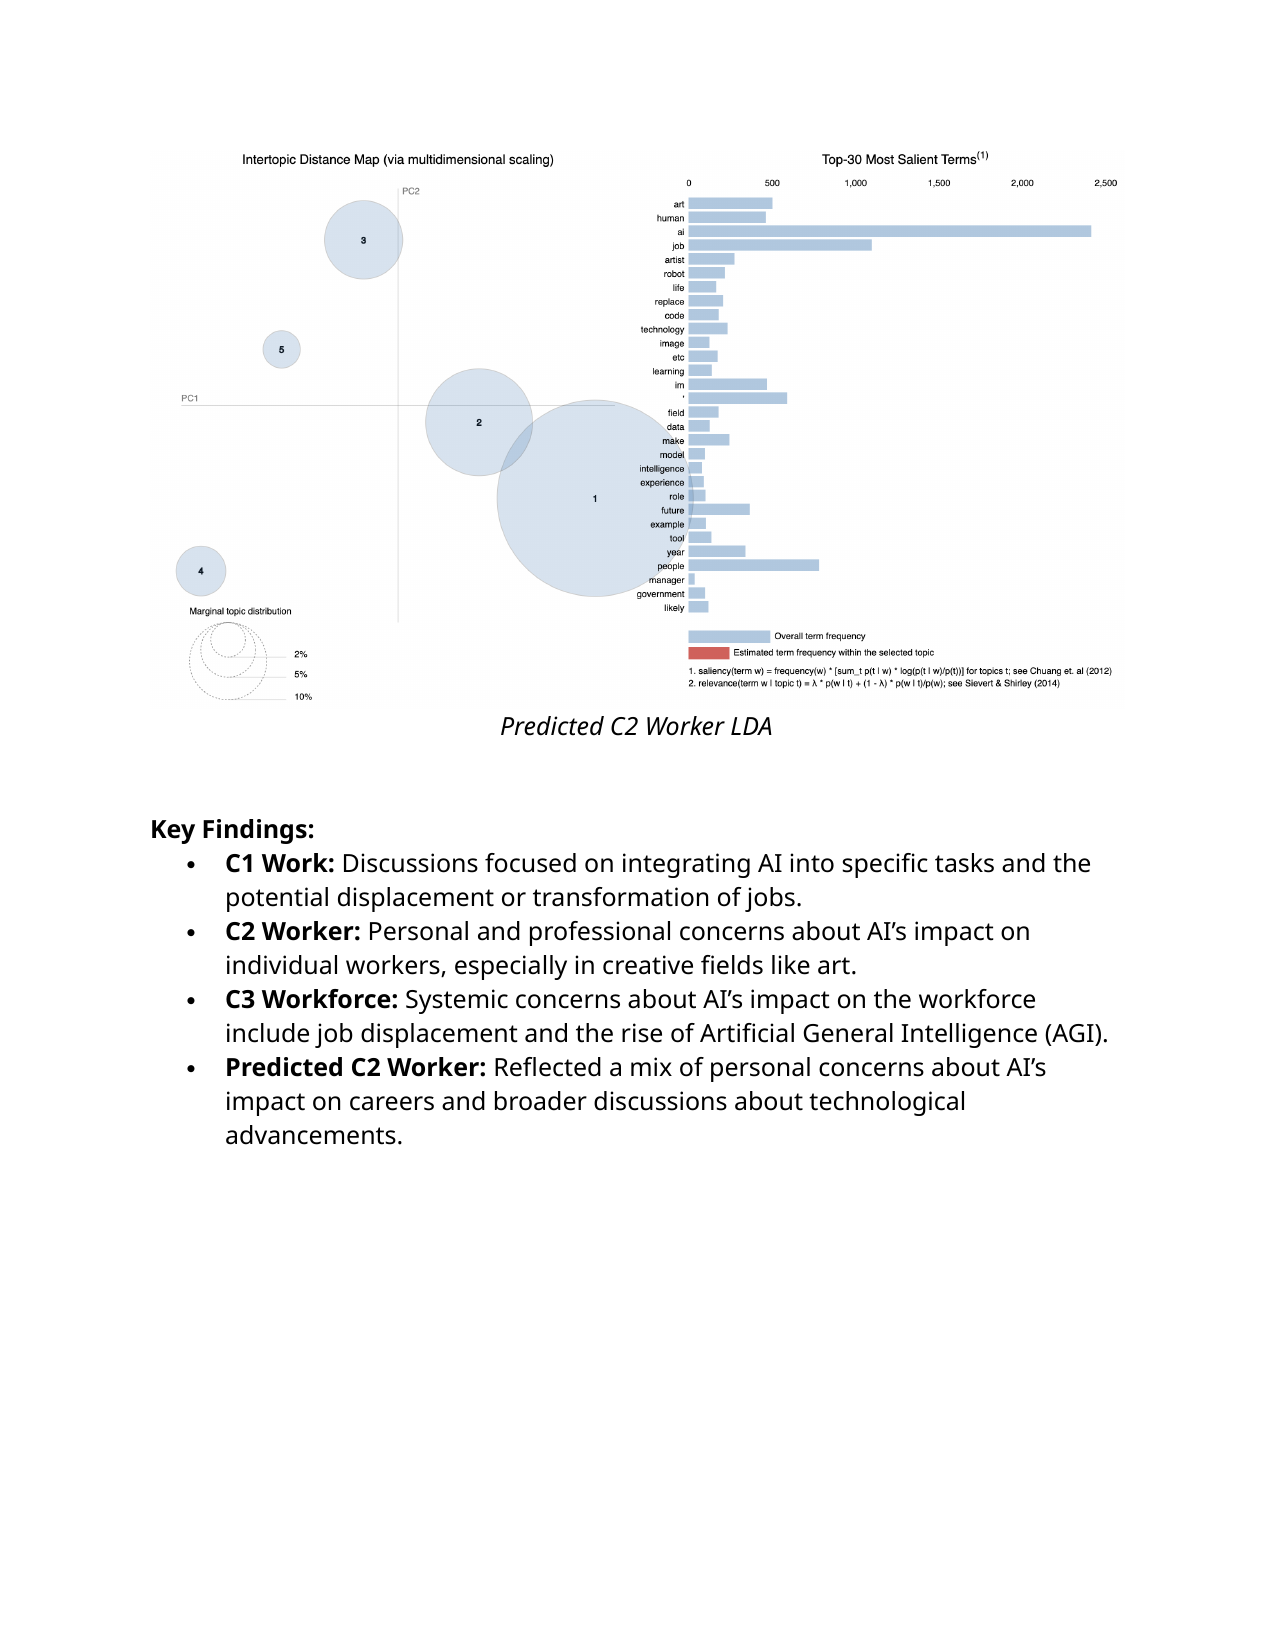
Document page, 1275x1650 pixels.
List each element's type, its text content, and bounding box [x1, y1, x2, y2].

list C1 Work: Discussions focused on integrating AI into specific tasks and the potential displacement or transformation of jobs. [187, 845, 1125, 913]
picture [150, 150, 1125, 709]
text Predicted C2 Worker LDA [150, 709, 1125, 743]
list Predicted C2 Worker: Reflected a mix of personal concerns about AI’s impact on careers and broader discussions about technological advancements. [187, 1050, 1125, 1152]
text Key Findings: [150, 811, 1125, 845]
list C3 Workforce: Systemic concerns about AI’s impact on the workforce include job displacement and the rise of Artificial General Intelligence (AGI). [187, 982, 1125, 1050]
list C2 Worker: Personal and professional concerns about AI’s impact on individual workers, especially in creative fields like art. [187, 913, 1125, 982]
